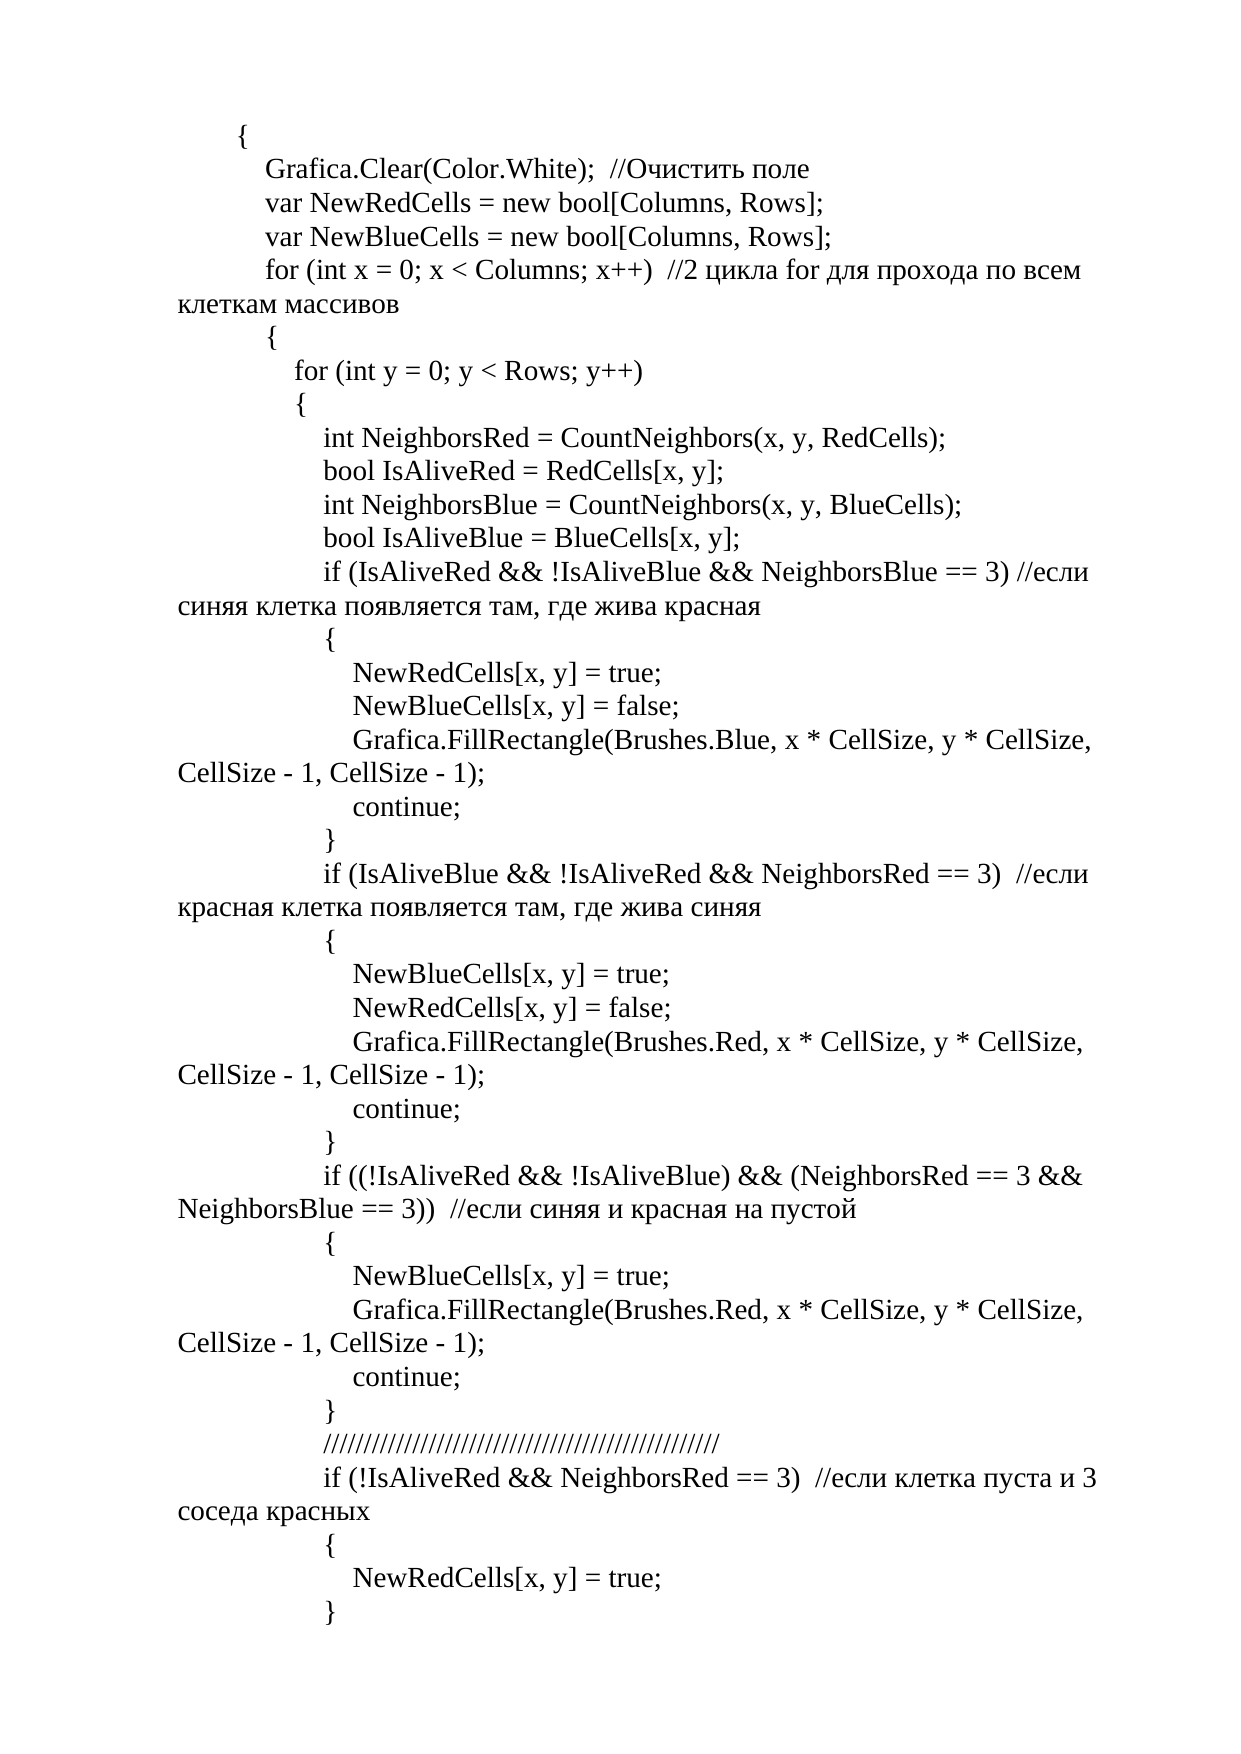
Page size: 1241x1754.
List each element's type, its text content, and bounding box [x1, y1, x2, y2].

text } [177, 1124, 1152, 1158]
text continue; [177, 1359, 1152, 1393]
text } [177, 1594, 1152, 1627]
text bool IsAliveBlue = BlueCells[x, y]; [177, 521, 1152, 554]
text { [177, 386, 1152, 420]
text if (IsAliveBlue && !IsAliveRed && NeighborsRed == 3) //если красная клетка появляется там, где жива синяя [177, 856, 1152, 923]
text } [177, 1393, 1152, 1426]
text for (int x = 0; x < Columns; x++) //2 цикла for для прохода по всем клеткам массивов [177, 252, 1152, 319]
text continue; [177, 1091, 1152, 1124]
text } [177, 822, 1152, 856]
text int NeighborsRed = CountNeighbors(x, y, RedCells); [177, 420, 1152, 453]
text NewRedCells[x, y] = true; [177, 655, 1152, 688]
text var NewRedCells = new bool[Columns, Rows]; [177, 185, 1152, 219]
text { [177, 118, 1152, 152]
text if (IsAliveRed && !IsAliveBlue && NeighborsBlue == 3) //если синяя клетка появляется там, где жива красная [177, 554, 1152, 621]
text NewBlueCells[x, y] = true; [177, 957, 1152, 990]
text { [177, 1225, 1152, 1258]
text Grafica.FillRectangle(Brushes.Blue, x * CellSize, y * CellSize, CellSize - 1, CellSize - 1); [177, 722, 1152, 789]
text var NewBlueCells = new bool[Columns, Rows]; [177, 219, 1152, 252]
text { [177, 621, 1152, 655]
text NewRedCells[x, y] = false; [177, 990, 1152, 1024]
text Grafica.FillRectangle(Brushes.Red, x * CellSize, y * CellSize, CellSize - 1, CellSize - 1); [177, 1292, 1152, 1359]
text NewBlueCells[x, y] = true; [177, 1258, 1152, 1292]
text if ((!IsAliveRed && !IsAliveBlue) && (NeighborsRed == 3 && NeighborsBlue == 3)) //если синяя и красная на пустой [177, 1158, 1152, 1225]
text { [177, 923, 1152, 957]
text { [177, 319, 1152, 353]
text for (int y = 0; y < Rows; y++) [177, 353, 1152, 386]
text continue; [177, 789, 1152, 822]
text ///////////////////////////////////////////////// [177, 1426, 1152, 1460]
text Grafica.Clear(Color.White); //Очистить поле [177, 152, 1152, 185]
text NewRedCells[x, y] = true; [177, 1560, 1152, 1594]
text bool IsAliveRed = RedCells[x, y]; [177, 453, 1152, 487]
text int NeighborsBlue = CountNeighbors(x, y, BlueCells); [177, 487, 1152, 521]
text Grafica.FillRectangle(Brushes.Red, x * CellSize, y * CellSize, CellSize - 1, CellSize - 1); [177, 1024, 1152, 1091]
text if (!IsAliveRed && NeighborsRed == 3) //если клетка пуста и 3 соседа красных [177, 1460, 1152, 1527]
text NewBlueCells[x, y] = false; [177, 688, 1152, 722]
text { [177, 1527, 1152, 1560]
